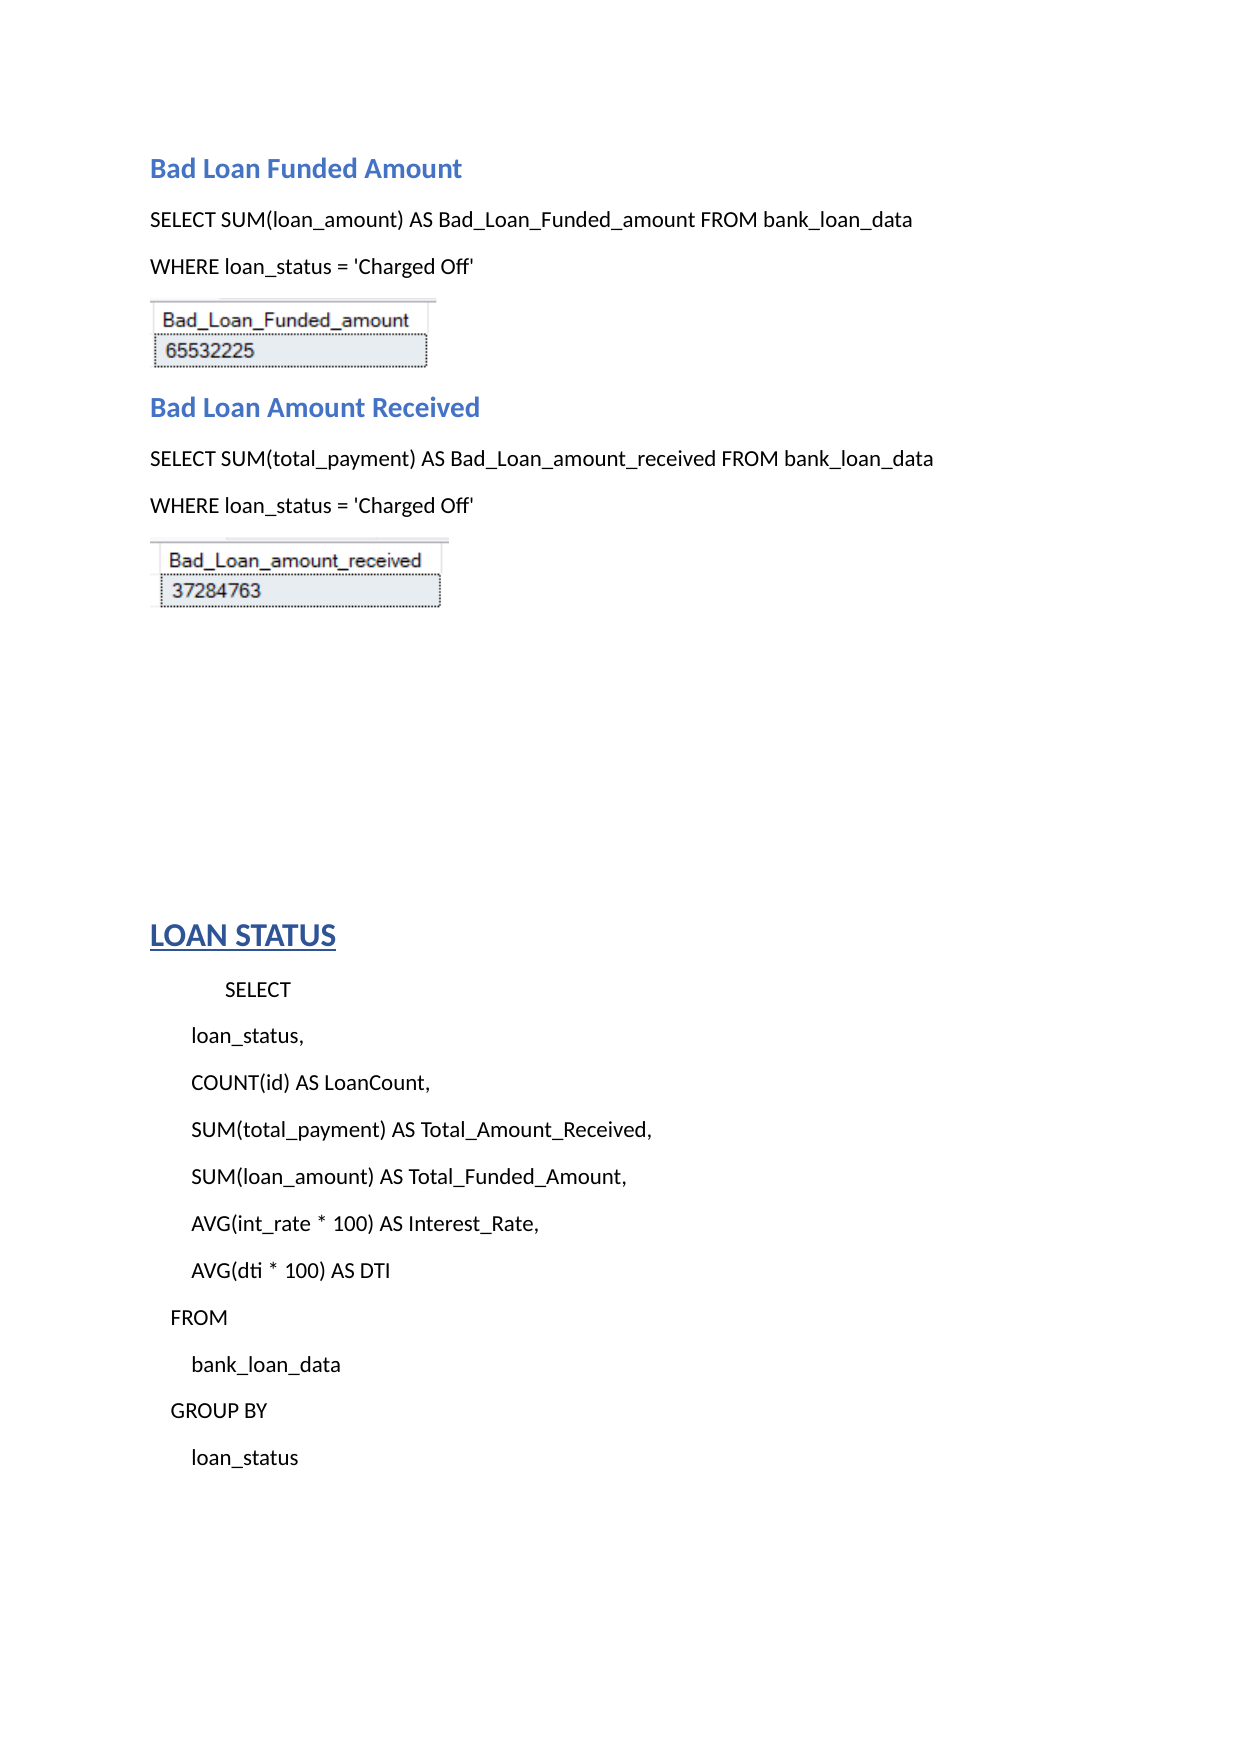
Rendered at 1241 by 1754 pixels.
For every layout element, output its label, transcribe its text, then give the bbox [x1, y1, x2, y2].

text Bad Loan Funded Amount [150, 150, 1090, 186]
text SUM(loan_amount) AS Total_Funded_Amount, [150, 1162, 1090, 1190]
text COUNT(id) AS LoanCount, [150, 1068, 1090, 1097]
text LOAN STATUS [150, 914, 1090, 955]
picture [150, 298, 437, 371]
text loan_status, [150, 1022, 1090, 1050]
text AVG(int_rate * 100) AS Interest_Rate, [150, 1209, 1090, 1237]
text Bad Loan Amount Received [150, 389, 1090, 424]
text WHERE loan_status = 'Charged Off' [150, 491, 1090, 519]
picture [150, 537, 449, 614]
text bank_loan_data [150, 1350, 1090, 1378]
text SELECT [150, 975, 1090, 1003]
text loan_status [150, 1443, 1090, 1472]
text FROM [150, 1303, 1090, 1331]
text WHERE loan_status = 'Charged Off' [150, 252, 1090, 280]
text GROUP BY [150, 1397, 1090, 1425]
text SUM(total_payment) AS Total_Amount_Received, [150, 1115, 1090, 1143]
text SELECT SUM(loan_amount) AS Bad_Loan_Funded_amount FROM bank_loan_data [150, 205, 1090, 233]
text SELECT SUM(total_payment) AS Bad_Loan_amount_received FROM bank_loan_data [150, 444, 1090, 472]
text AVG(dti * 100) AS DTI [150, 1256, 1090, 1284]
